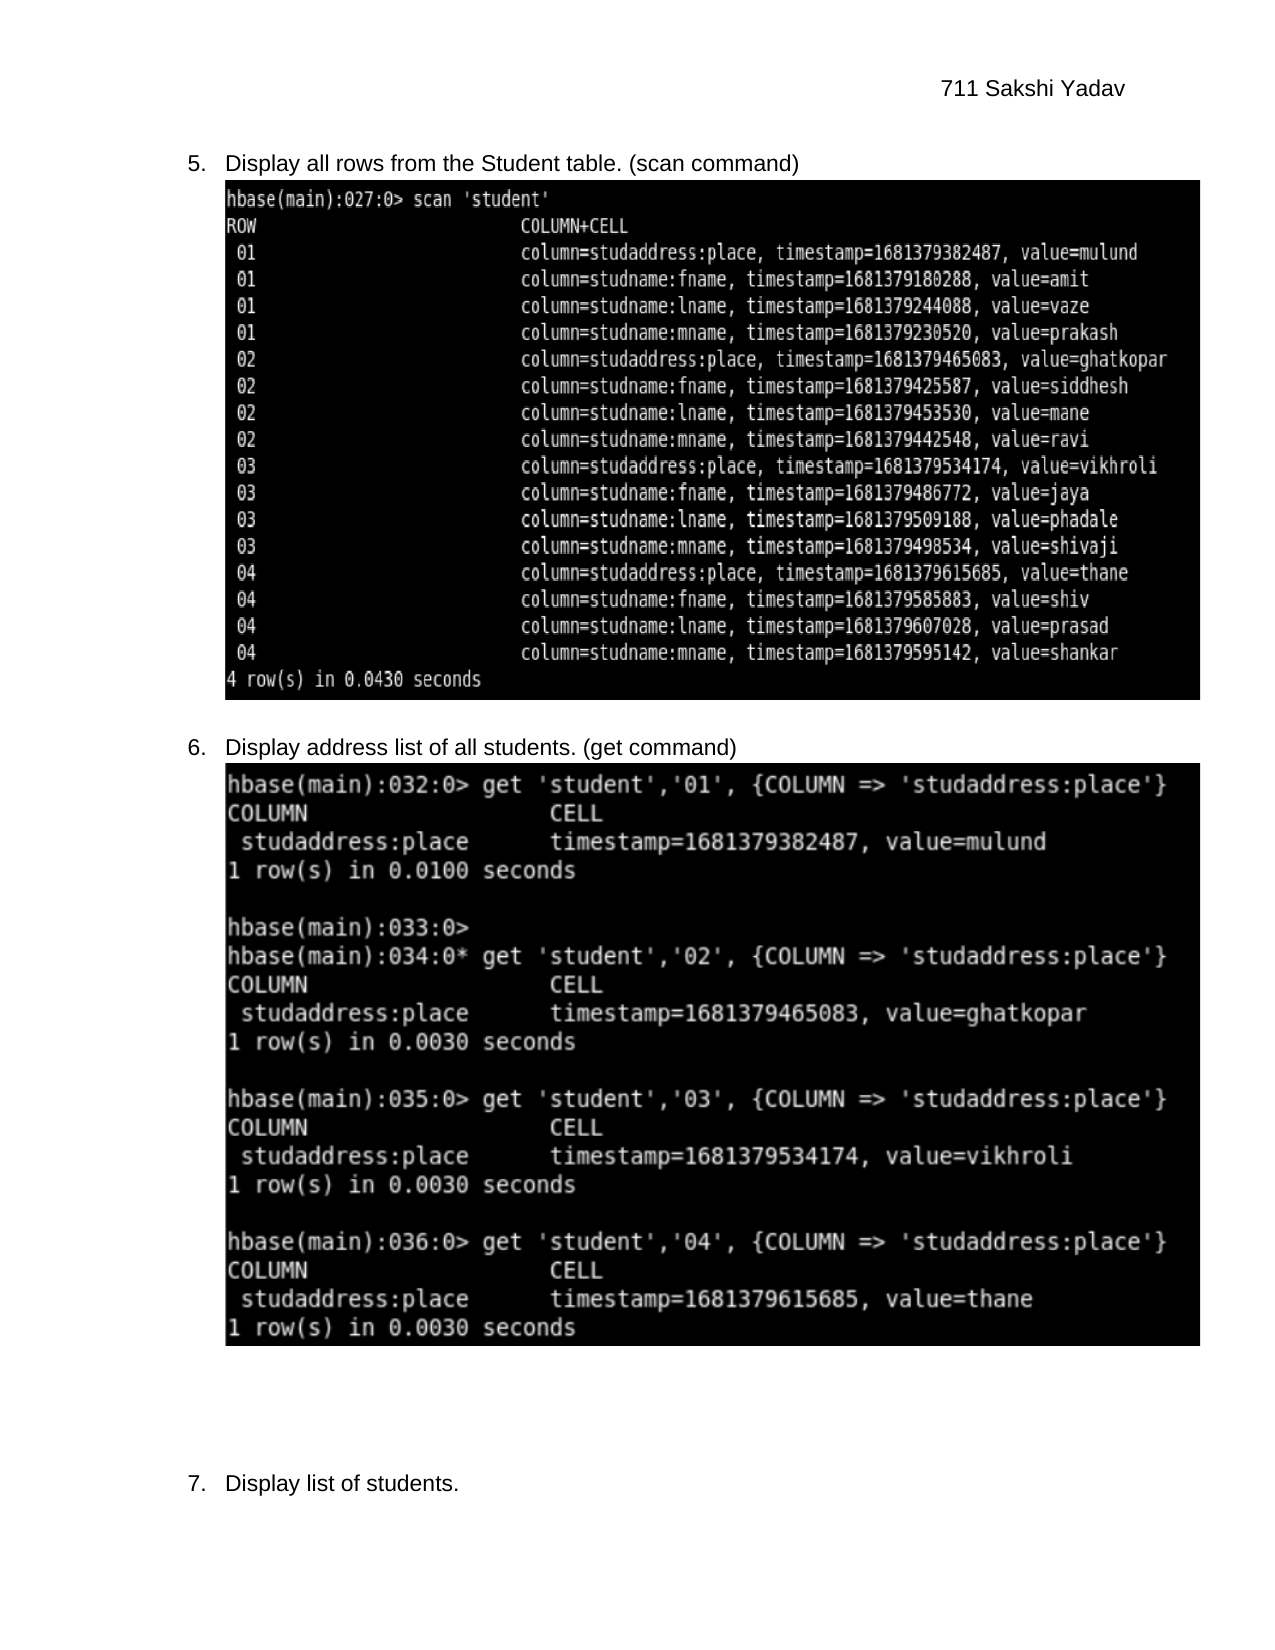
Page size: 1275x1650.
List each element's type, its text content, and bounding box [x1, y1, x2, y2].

list Display all rows from the Student table. (scan command) [187, 150, 1125, 176]
list Display address list of all students. (get command) [187, 734, 1125, 760]
picture [225, 180, 1200, 700]
picture [225, 763, 1200, 1346]
list Display list of students. [187, 1470, 1125, 1496]
